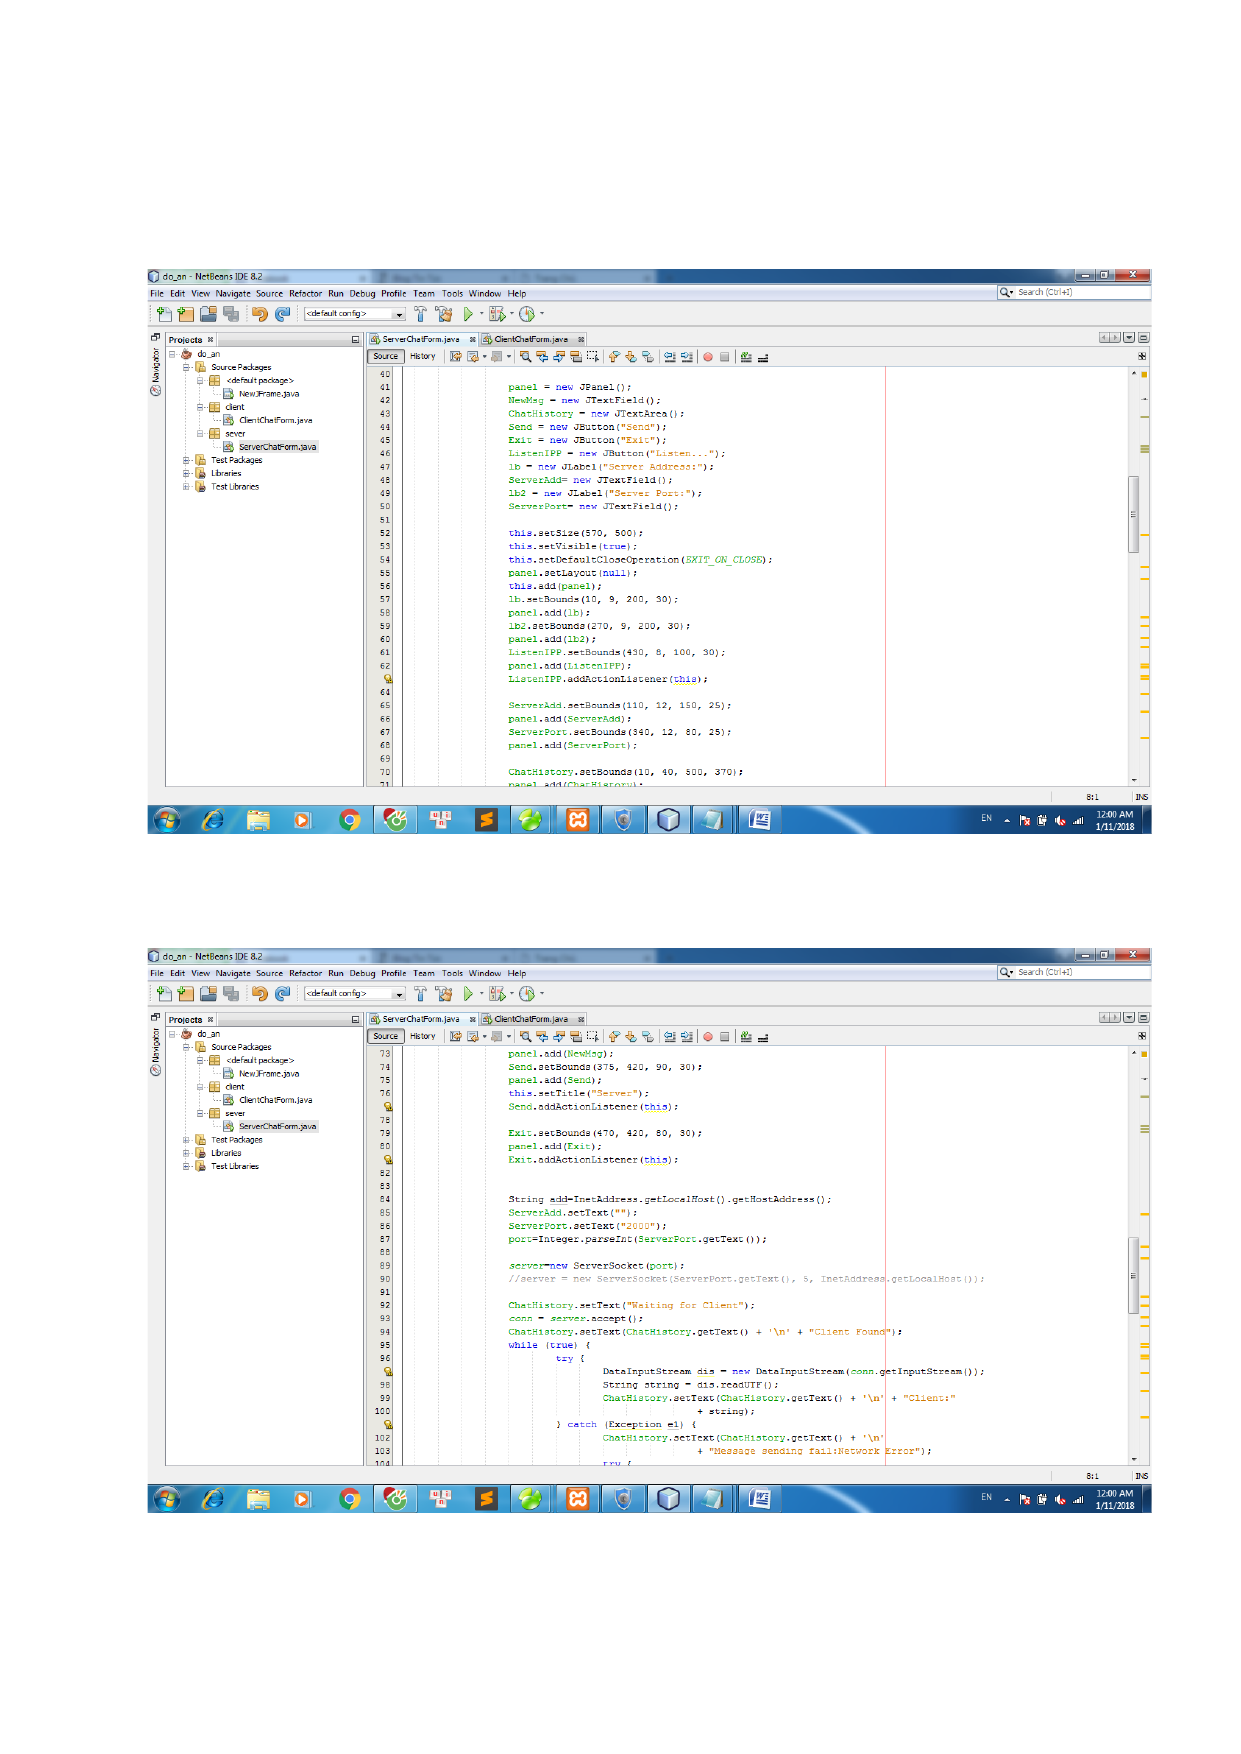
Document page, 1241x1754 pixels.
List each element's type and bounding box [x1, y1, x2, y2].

picture [147, 948, 1152, 1513]
picture [147, 269, 1152, 834]
